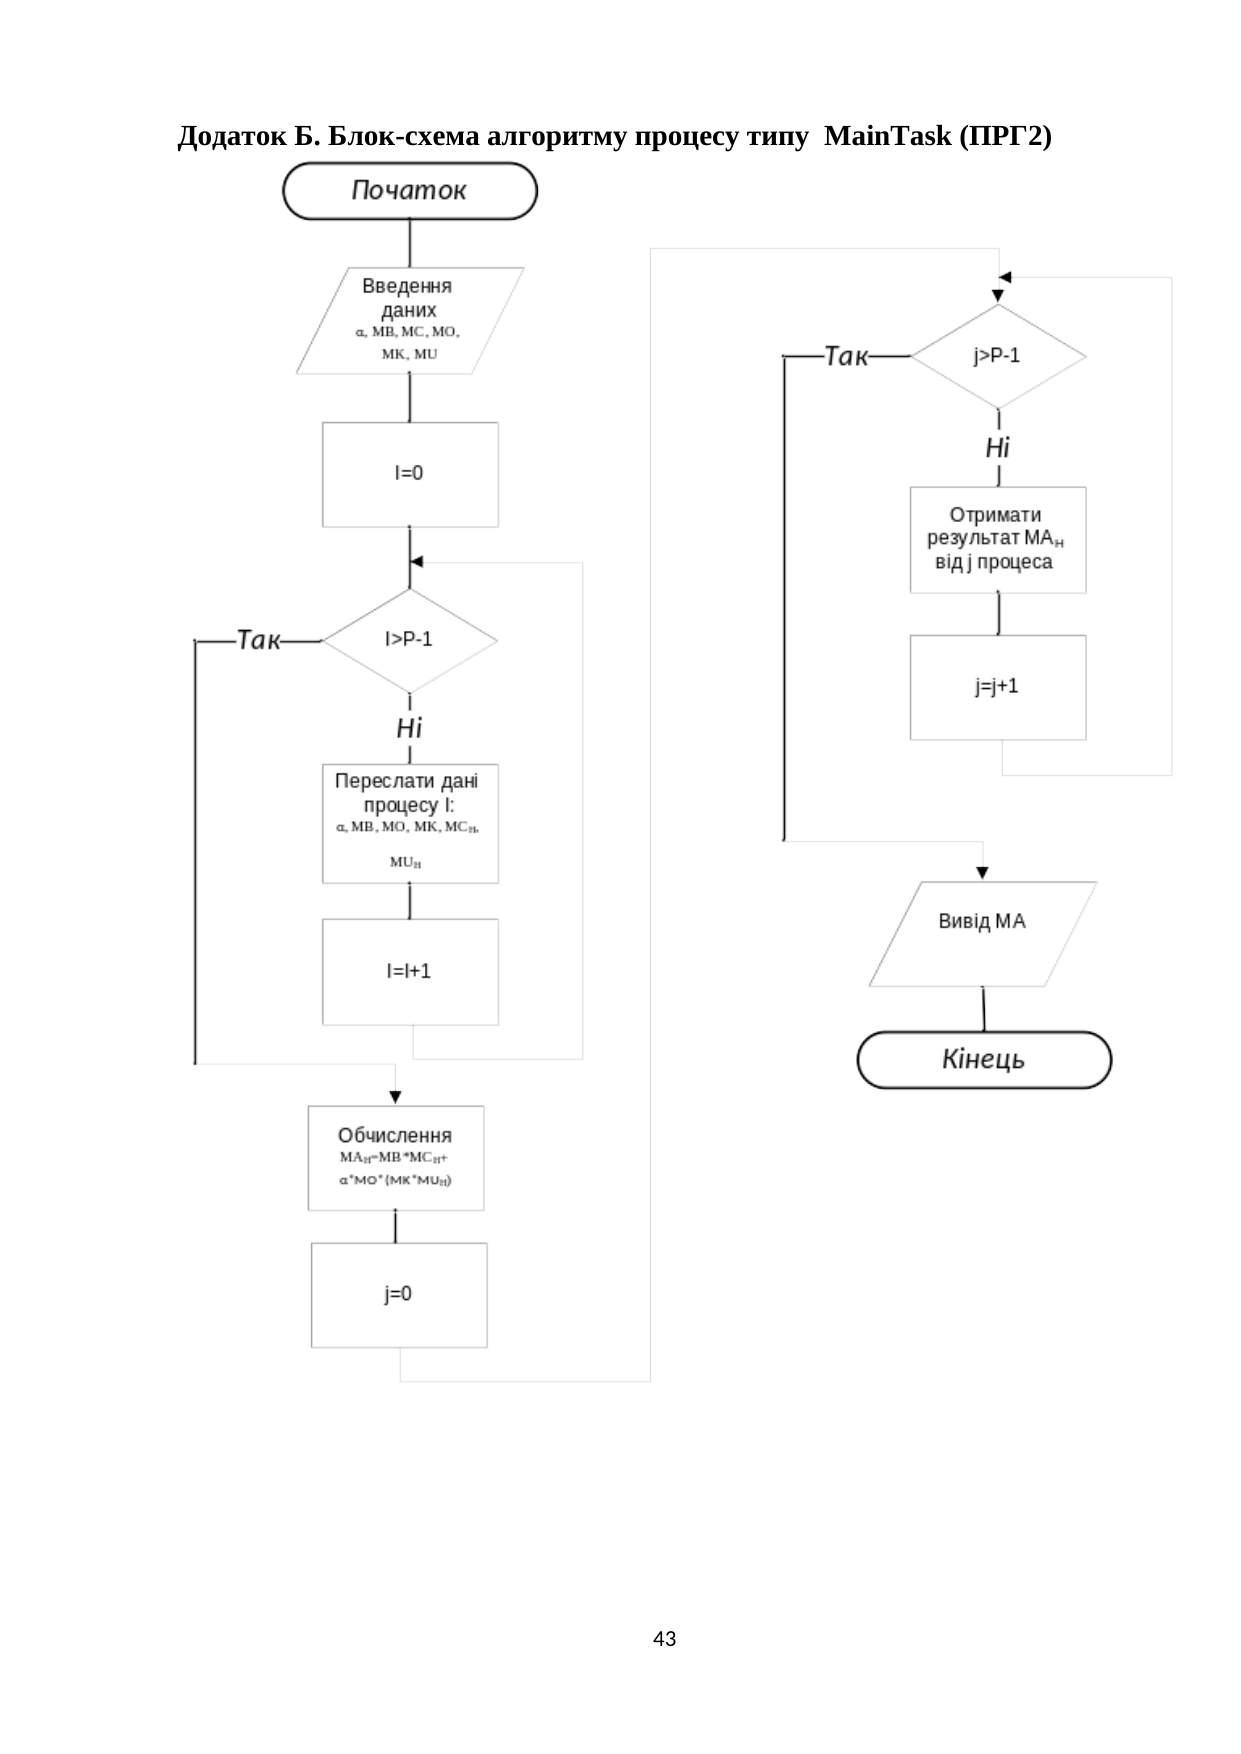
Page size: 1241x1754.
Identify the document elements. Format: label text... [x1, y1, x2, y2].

subtitle Додаток Б. Блок-схема алгоритму процесу типу MainTask (ПРГ2) [177, 118, 1152, 152]
